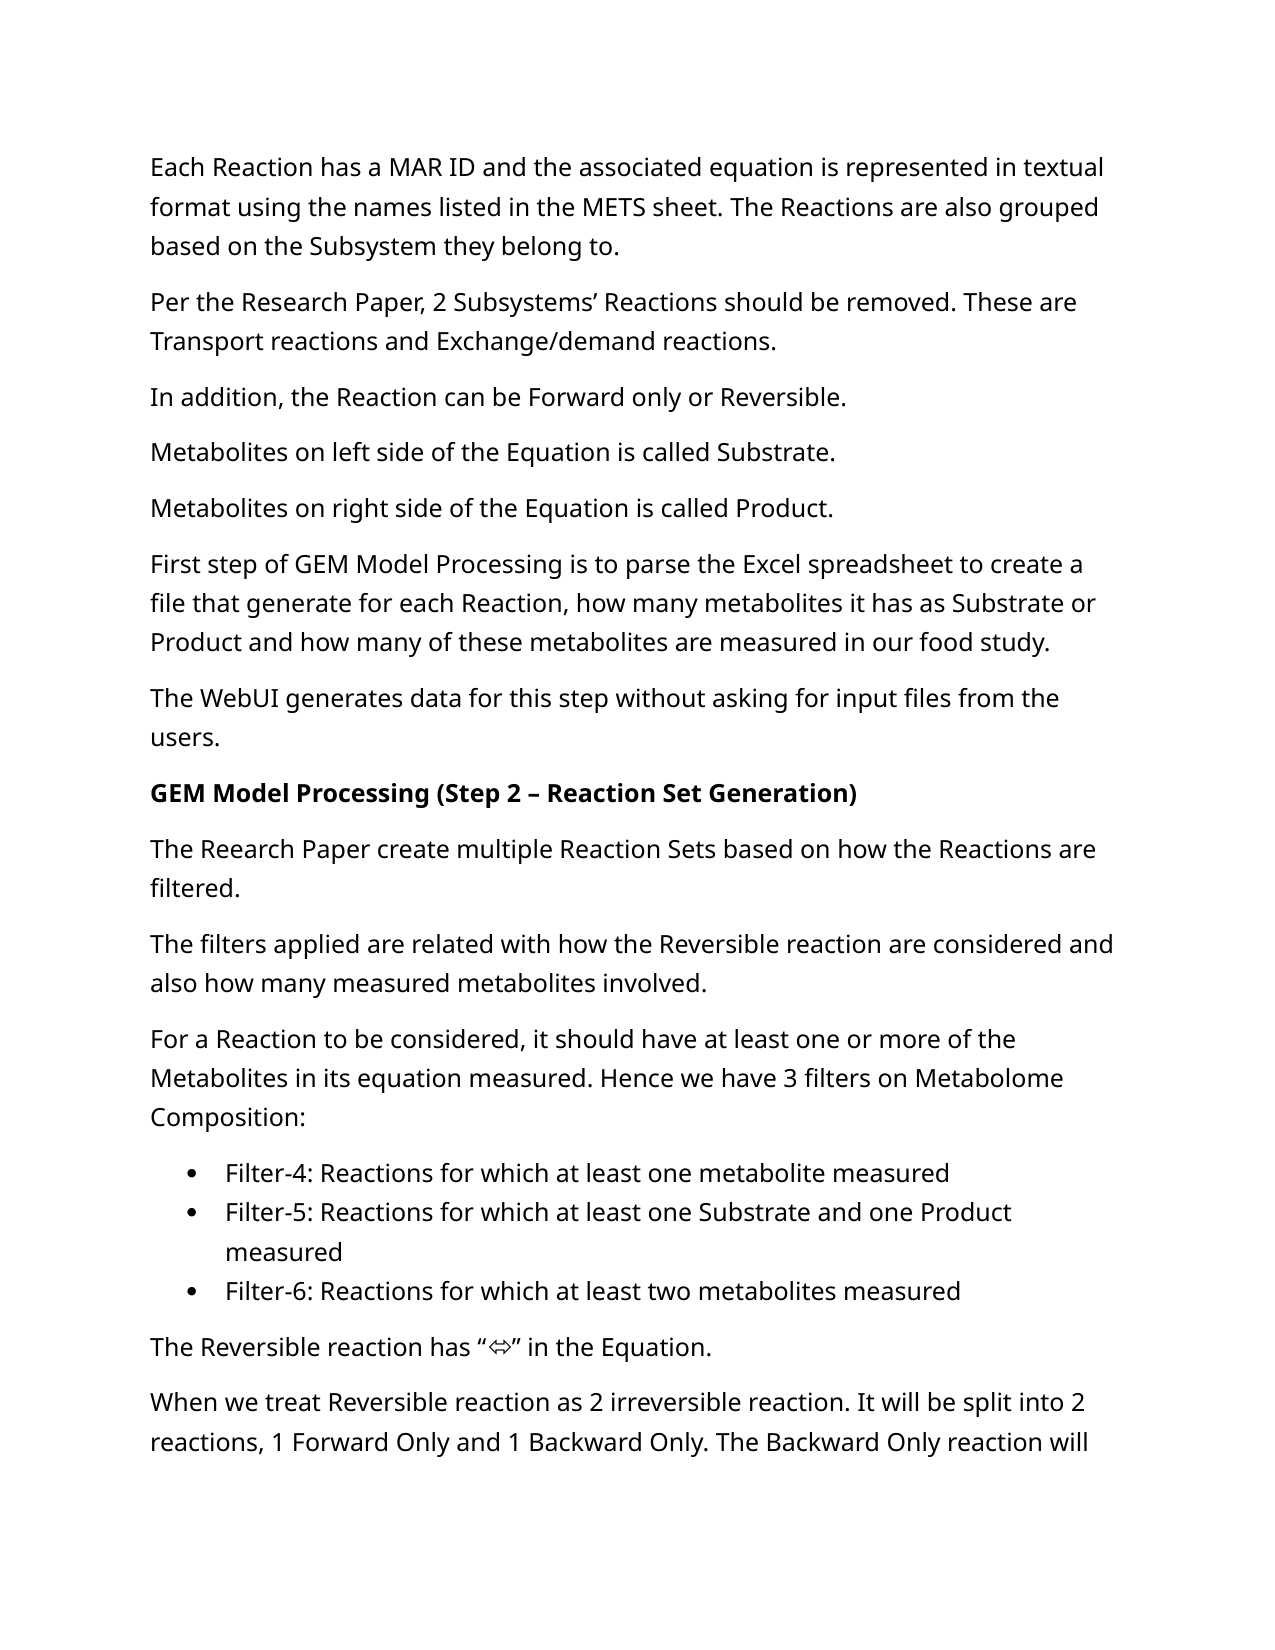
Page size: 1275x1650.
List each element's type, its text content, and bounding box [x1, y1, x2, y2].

text Metabolites on right side of the Equation is called Product. [150, 491, 1125, 525]
text GEM Model Processing (Step 2 – Reaction Set Generation) [150, 776, 1125, 810]
text The Reearch Paper create multiple Reaction Sets based on how the Reactions are filtered. [150, 832, 1125, 905]
text Per the Research Paper, 2 Subsystems’ Reactions should be removed. These are Transport reactions and Exchange/demand reactions. [150, 284, 1125, 357]
list Filter-6: Reactions for which at least two metabolites measured [187, 1273, 1125, 1307]
text The WebUI generates data for this step without asking for input files from the users. [150, 681, 1125, 754]
text The Reversible reaction has “” in the Equation. [150, 1329, 1125, 1363]
text For a Reaction to be considered, it should have at least one or more of the Metabolites in its equation measured. Hence we have 3 filters on Metabolome Composition: [150, 1022, 1125, 1134]
text Metabolites on left side of the Equation is called Substrate. [150, 435, 1125, 469]
text First step of GEM Model Processing is to parse the Excel spreadsheet to create a file that generate for each Reaction, how many metabolites it has as Substrate or Product and how many of these metabolites are measured in our food study. [150, 547, 1125, 659]
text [150, 1385, 1125, 1458]
text The filters applied are related with how the Reversible reaction are considered and also how many measured metabolites involved. [150, 927, 1125, 1000]
list Filter-5: Reactions for which at least one Substrate and one Product measured [187, 1195, 1125, 1268]
list Filter-4: Reactions for which at least one metabolite measured [187, 1156, 1125, 1190]
text In addition, the Reaction can be Forward only or Reversible. [150, 379, 1125, 413]
text Each Reaction has a MAR ID and the associated equation is represented in textual format using the names listed in the METS sheet. The Reactions are also grouped based on the Subsystem they belong to. [150, 150, 1125, 262]
